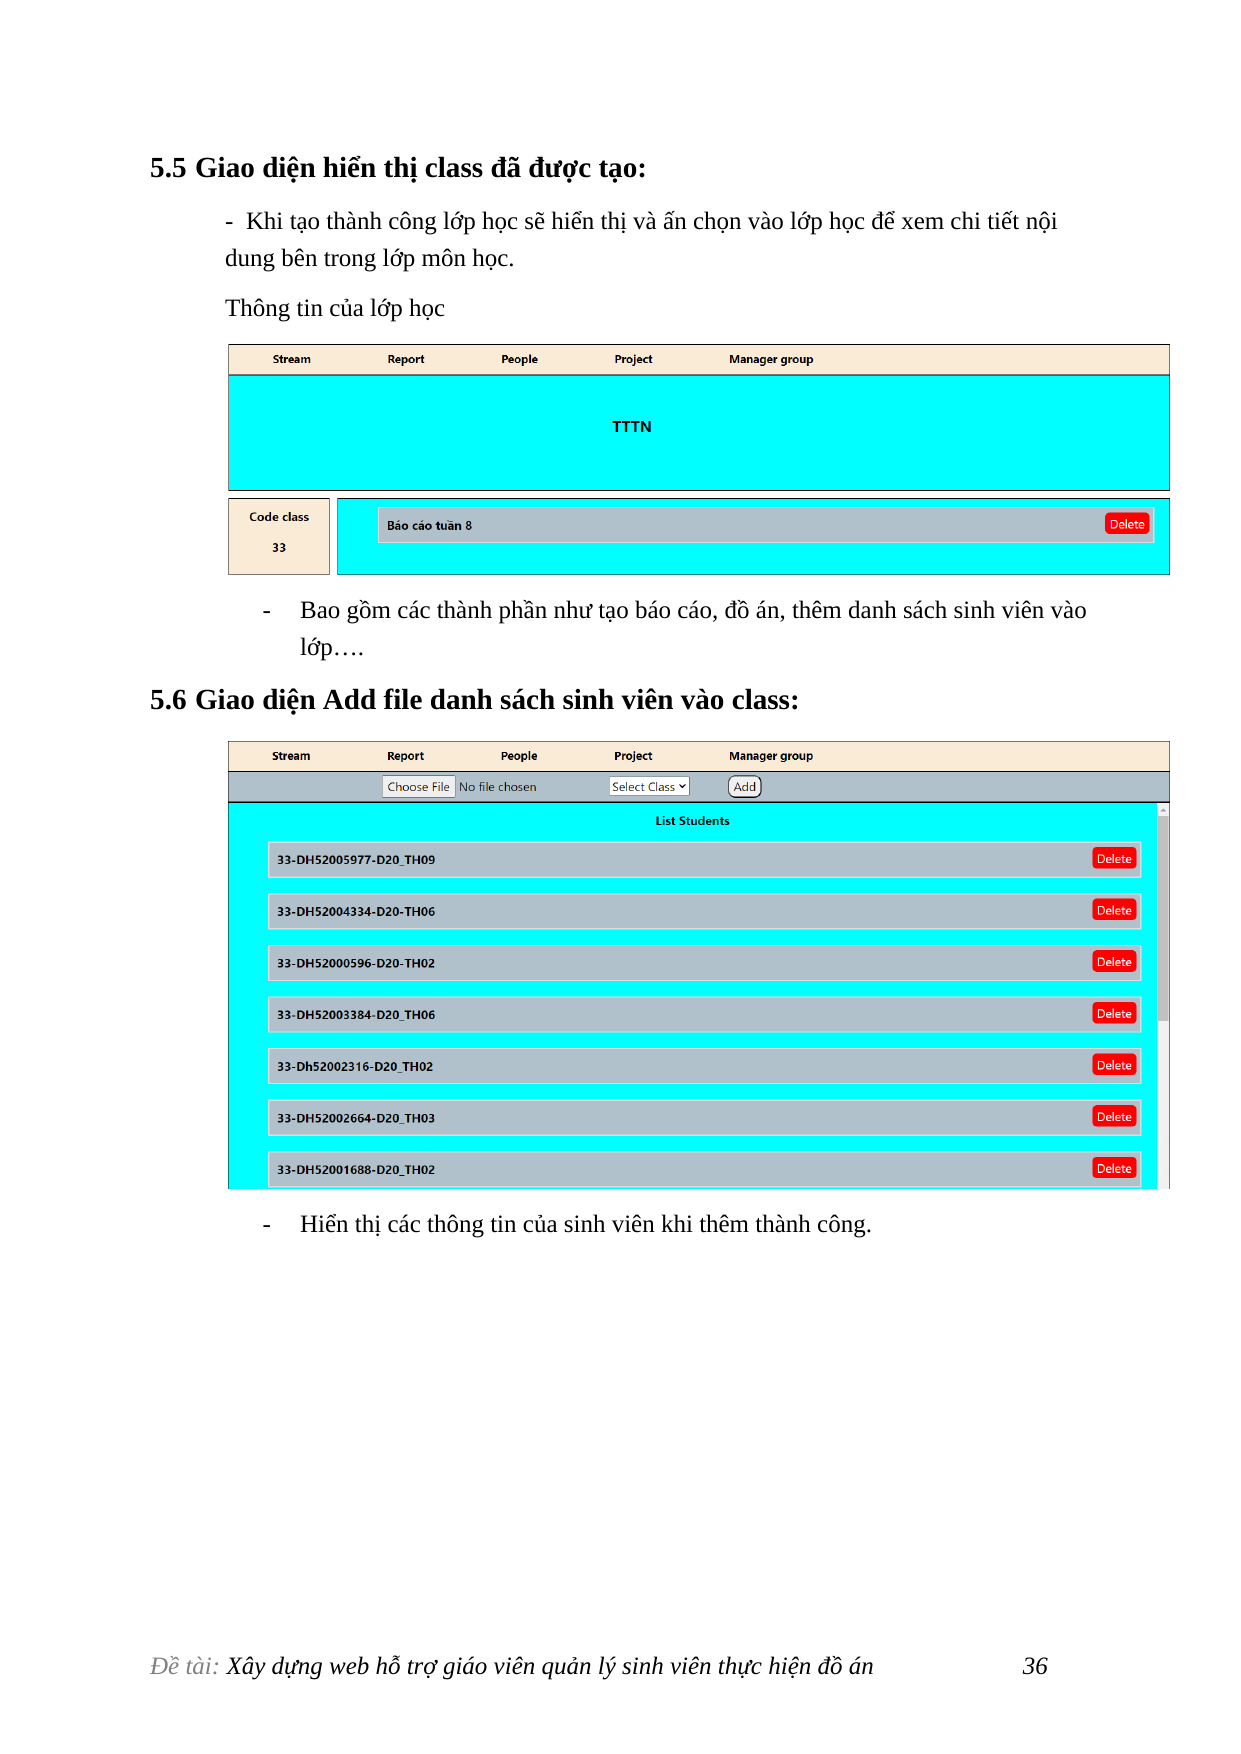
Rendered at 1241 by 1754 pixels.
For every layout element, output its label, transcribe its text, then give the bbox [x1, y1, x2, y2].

subtitle Giao diện hiển thị class đã được tạo: [150, 150, 1090, 183]
list Hiển thị các thông tin của sinh viên khi thêm thành công. [262, 1209, 1090, 1238]
picture [225, 342, 1170, 575]
text Thông tin của lớp học [225, 293, 1090, 322]
picture [225, 738, 1170, 1189]
text - Khi tạo thành công lớp học sẽ hiển thị và ấn chọn vào lớp học để xem chi tiết nội dung bên trong lớp môn học. [225, 206, 1090, 272]
list Bao gồm các thành phần như tạo báo cáo, đồ án, thêm danh sách sinh viên vào lớp…. [262, 595, 1090, 661]
subtitle Giao diện Add file danh sách sinh viên vào class: [150, 682, 1090, 716]
